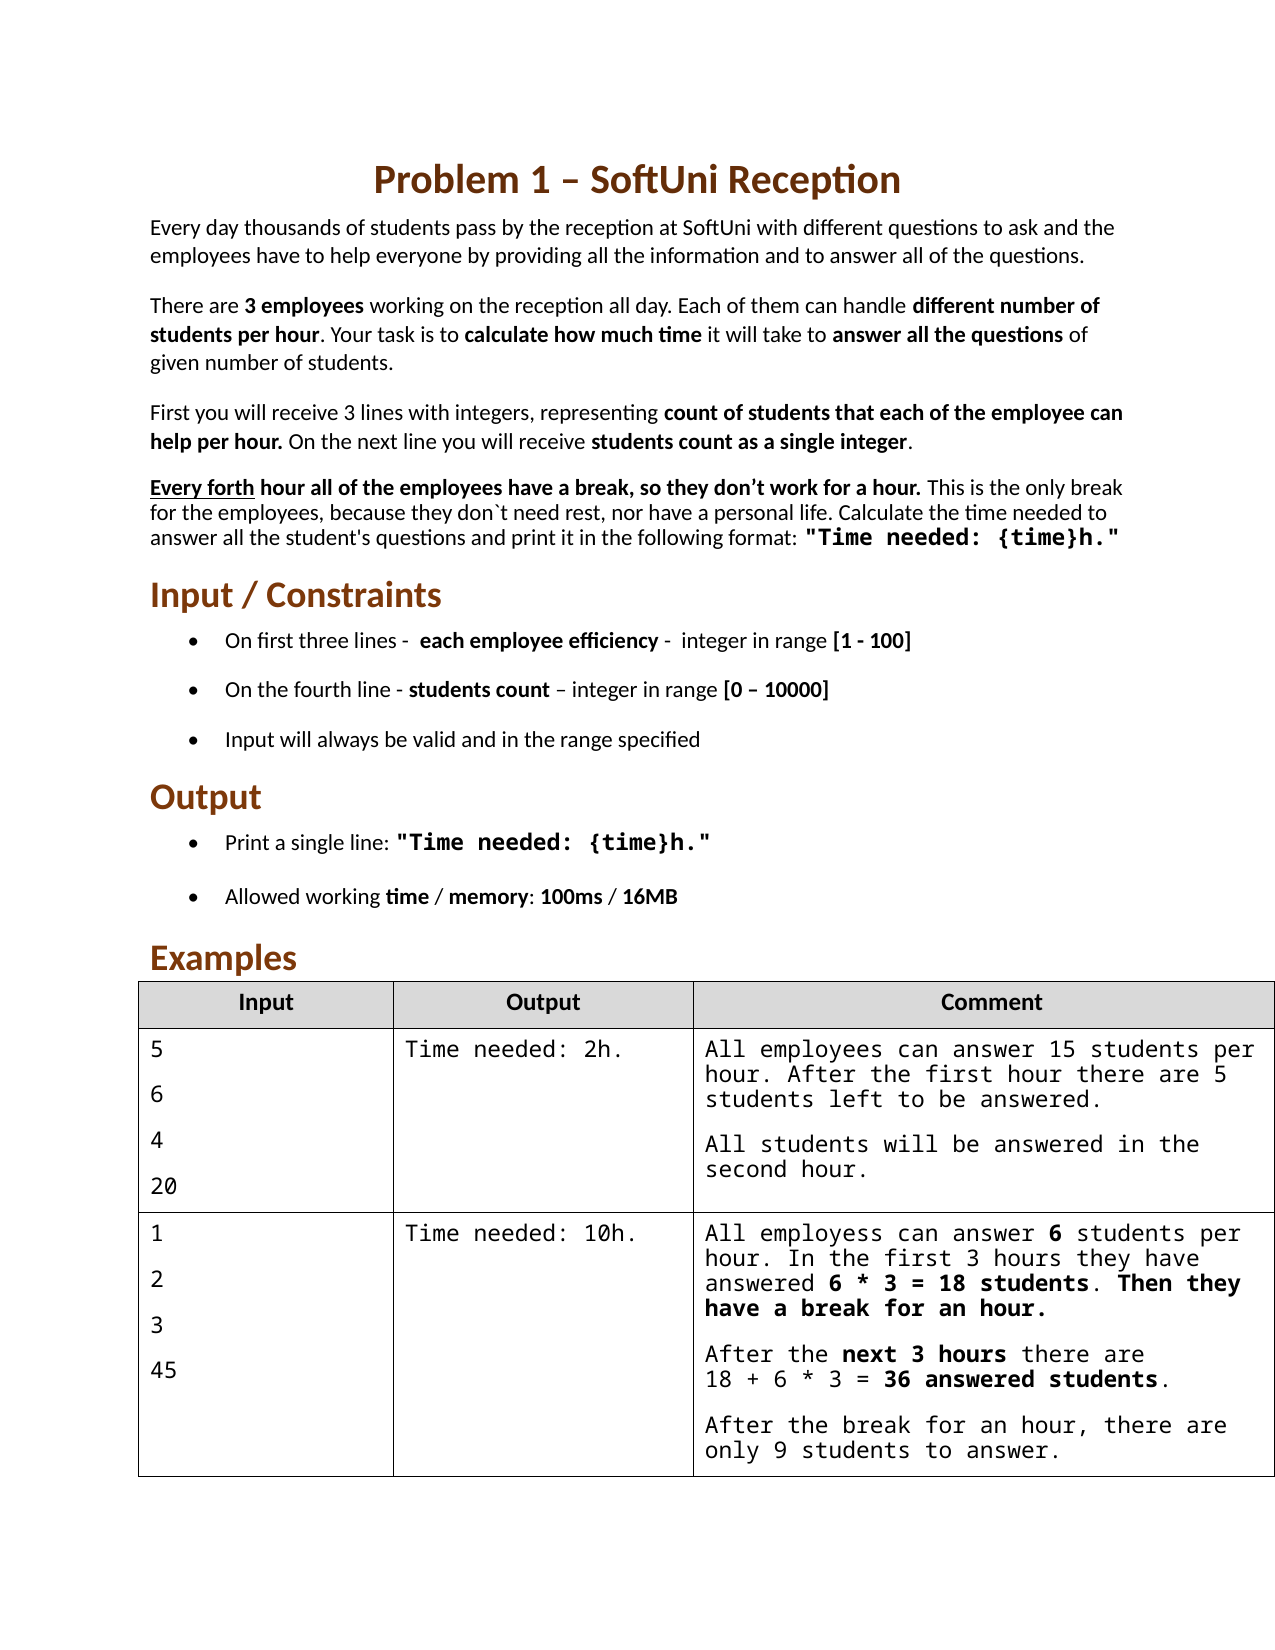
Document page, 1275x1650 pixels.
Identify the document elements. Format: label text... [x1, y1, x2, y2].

text Examples [150, 948, 1125, 977]
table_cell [694, 1213, 1274, 1476]
table_header Comment [694, 982, 1274, 1028]
table_cell All employees can answer 15 students per hour. After the first hour there are 5 students left to be answered. All students will be answered in the second hour. [694, 1029, 1274, 1212]
table_header Output [394, 982, 693, 1028]
list Input will always be valid and in the range specified [187, 724, 1125, 753]
text First you will receive 3 lines with integers, representing count of students that each of the employee can help per hour. On the next line you will receive students count as a single integer. [150, 397, 1125, 455]
text Output [150, 787, 1125, 815]
table_header Input [139, 982, 393, 1028]
list Allowed working time / memory: 100ms / 16MB [187, 882, 1125, 910]
table_cell 5 6 4 20 [139, 1029, 393, 1212]
list On the fourth line - students count – integer in range [0 – 10000] [187, 675, 1125, 704]
text Every day thousands of students pass by the reception at SoftUni with different questions to ask and the employees have to help everyone by providing all the information and to answer all of the questions. [150, 212, 1125, 269]
list Print a single line: "Time needed: {time}h." [187, 828, 1125, 857]
text Every forth hour all of the employees have a break, so they don’t work for a hour. This is the only break for the employees, because they don`t need rest, nor have a personal life. Calculate the time needed to answer all the student's questions and print it in the following format: "Time needed: {time}h." [150, 476, 1125, 551]
text Input / Constraints [150, 584, 1125, 613]
text Problem 1 – SoftUni Reception [150, 171, 1125, 199]
list On first three lines - each employee efficiency - integer in range [1 - 100] [187, 625, 1125, 654]
text There are 3 employees working on the reception all day. Each of them can handle different number of students per hour. Your task is to calculate how much time it will take to answer all the questions of given number of students. [150, 290, 1125, 377]
table_cell Time needed: 2h. [394, 1029, 693, 1212]
table_cell 1 2 3 45 [139, 1213, 393, 1476]
table_cell Time needed: 10h. [394, 1213, 693, 1476]
